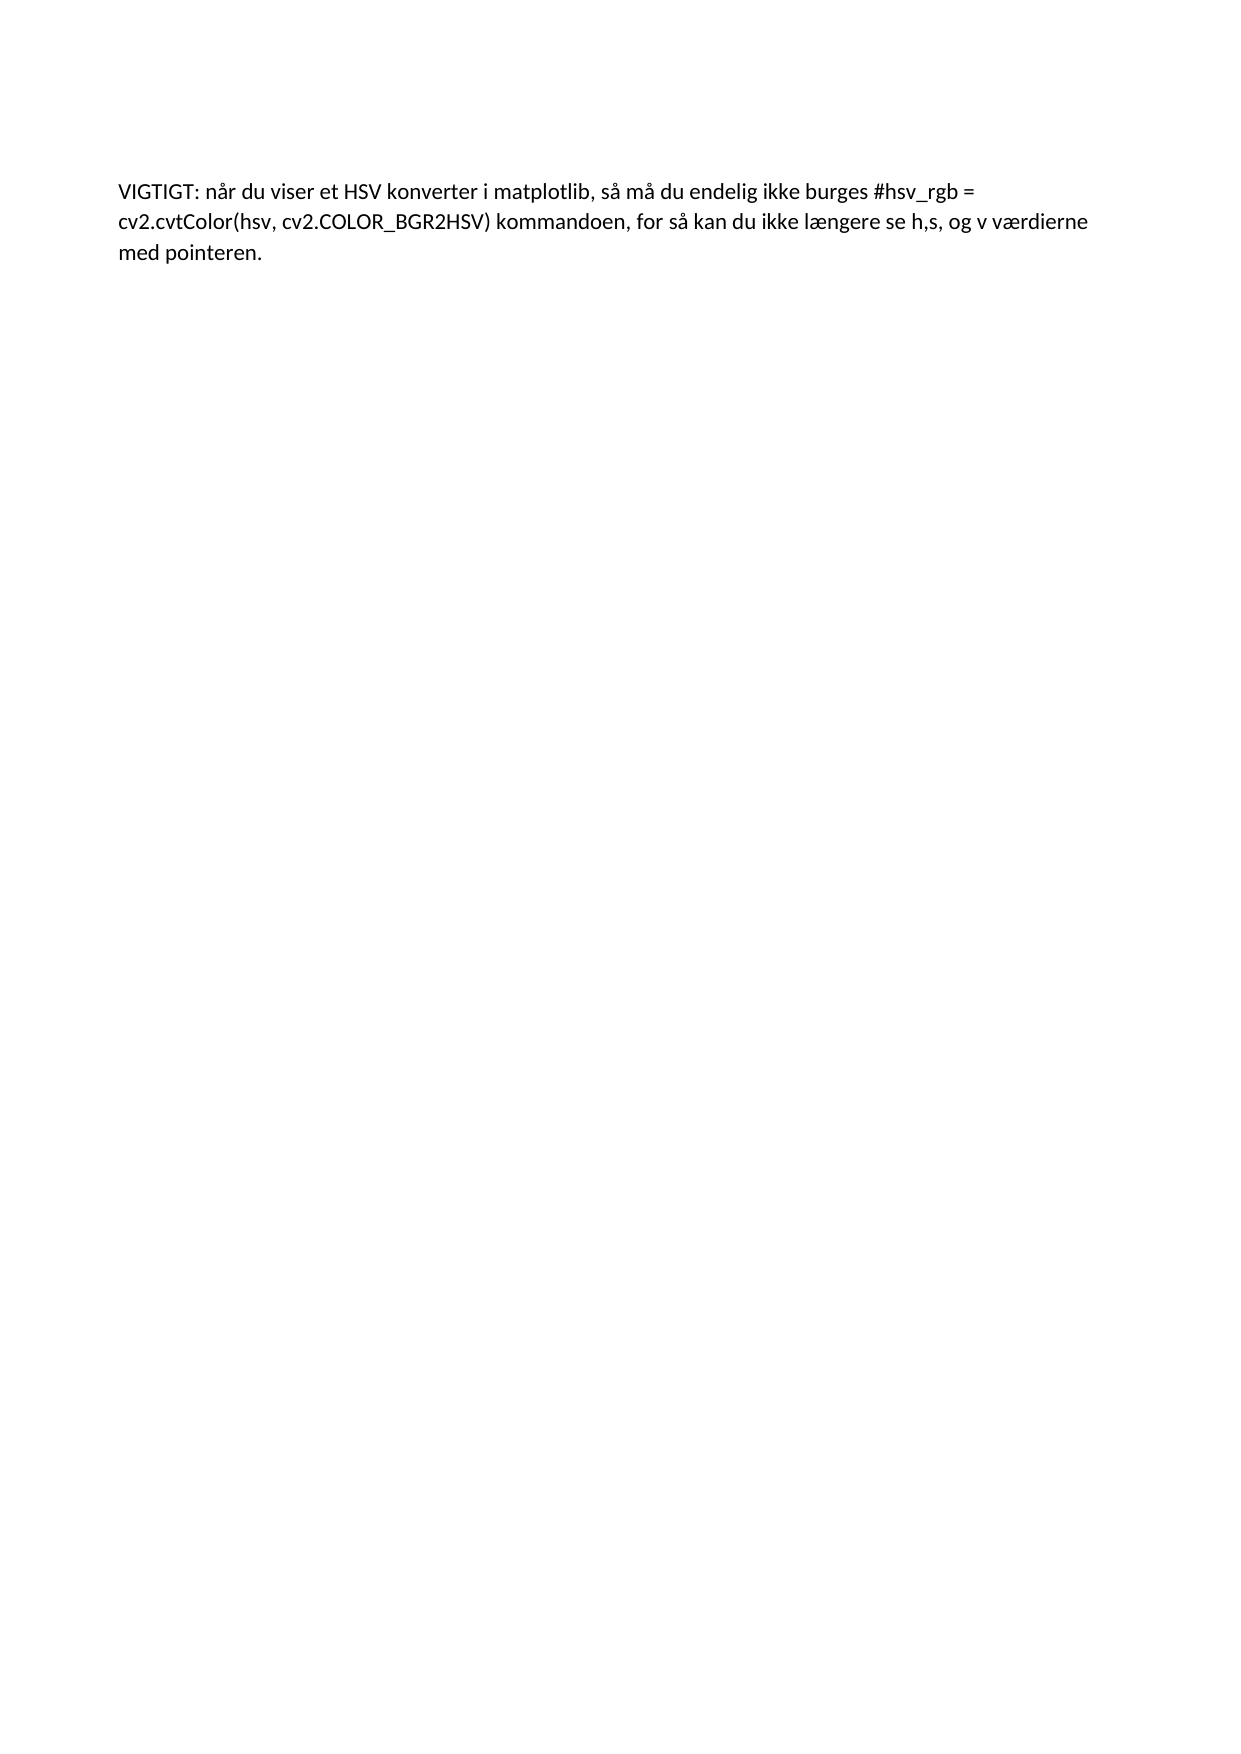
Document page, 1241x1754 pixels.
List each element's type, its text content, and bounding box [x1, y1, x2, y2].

text VIGTIGT: når du viser et HSV konverter i matplotlib, så må du endelig ikke burges #hsv_rgb = cv2.cvtColor(hsv, cv2.COLOR_BGR2HSV) kommandoen, for så kan du ikke længere se h,s, og v værdierne med pointeren. [118, 177, 1122, 266]
